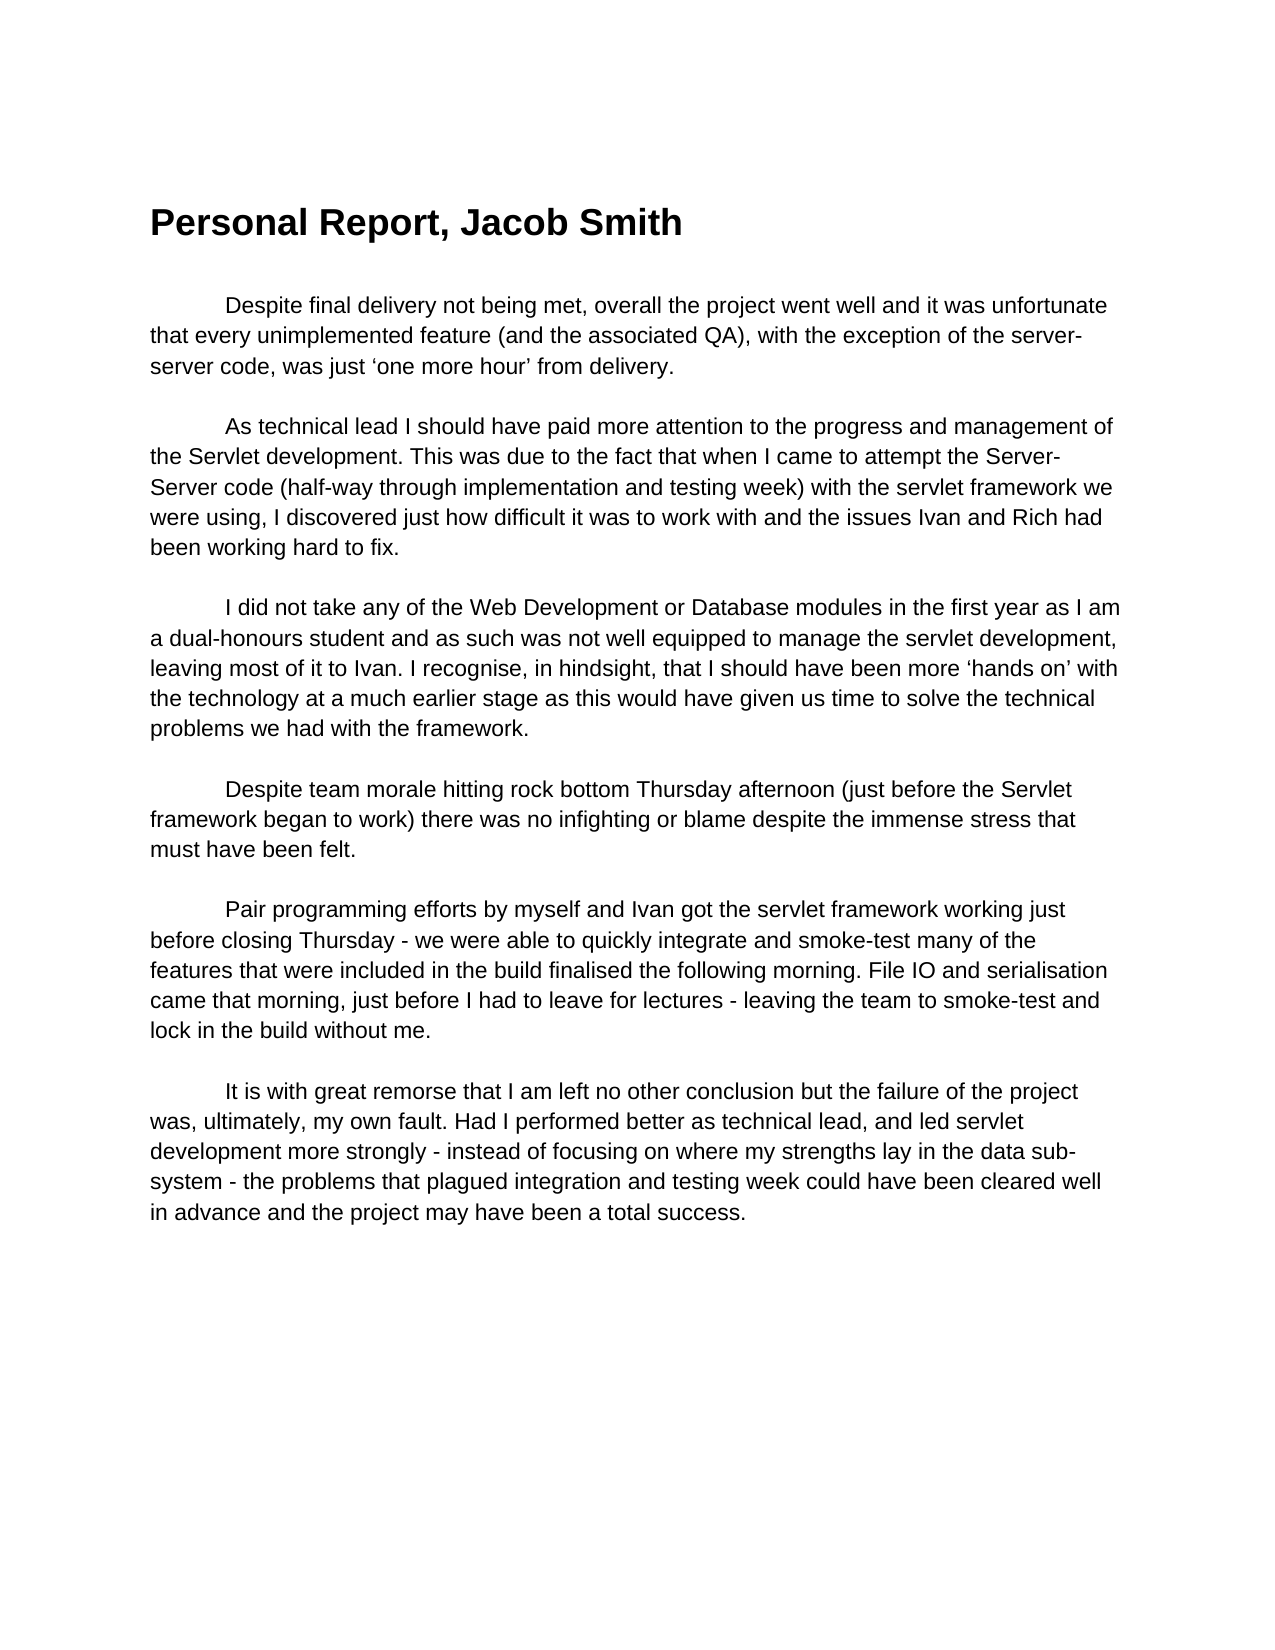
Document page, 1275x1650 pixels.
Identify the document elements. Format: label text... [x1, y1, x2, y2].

text It is with great remorse that I am left no other conclusion but the failure of the project was, ultimately, my own fault. Had I performed better as technical lead, and led servlet development more strongly - instead of focusing on where my strengths lay in the data sub-system - the problems that plagued integration and testing week could have been cleared well in advance and the project may have been a total success. [150, 1078, 1125, 1225]
subtitle Personal Report, Jacob Smith [150, 200, 1125, 243]
text Pair programming efforts by myself and Ivan got the servlet framework working just before closing Thursday - we were able to quickly integrate and smoke-test many of the features that were included in the build finalised the following morning. File IO and serialisation came that morning, just before I had to leave for lectures - leaving the team to smoke-test and lock in the build without me. [150, 896, 1125, 1044]
text Despite team morale hitting rock bottom Thursday afternoon (just before the Servlet framework began to work) there was no infighting or blame despite the immense stress that must have been felt. [150, 776, 1125, 862]
text Despite final delivery not being met, overall the project went well and it was unfortunate that every unimplemented feature (and the associated QA), with the exception of the server-server code, was just ‘one more hour’ from delivery. [150, 292, 1125, 379]
text I did not take any of the Web Development or Database modules in the first year as I am a dual-honours student and as such was not well equipped to manage the servlet development, leaving most of it to Ivan. I recognise, in hindsight, that I should have been more ‘hands on’ with the technology at a much earlier stage as this would have given us time to solve the technical problems we had with the framework. [150, 594, 1125, 742]
text As technical lead I should have paid more attention to the progress and management of the Servlet development. This was due to the fact that when I came to attempt the Server-Server code (half-way through implementation and testing week) with the servlet framework we were using, I discovered just how difficult it was to work with and the issues Ivan and Rich had been working hard to fix. [150, 413, 1125, 560]
